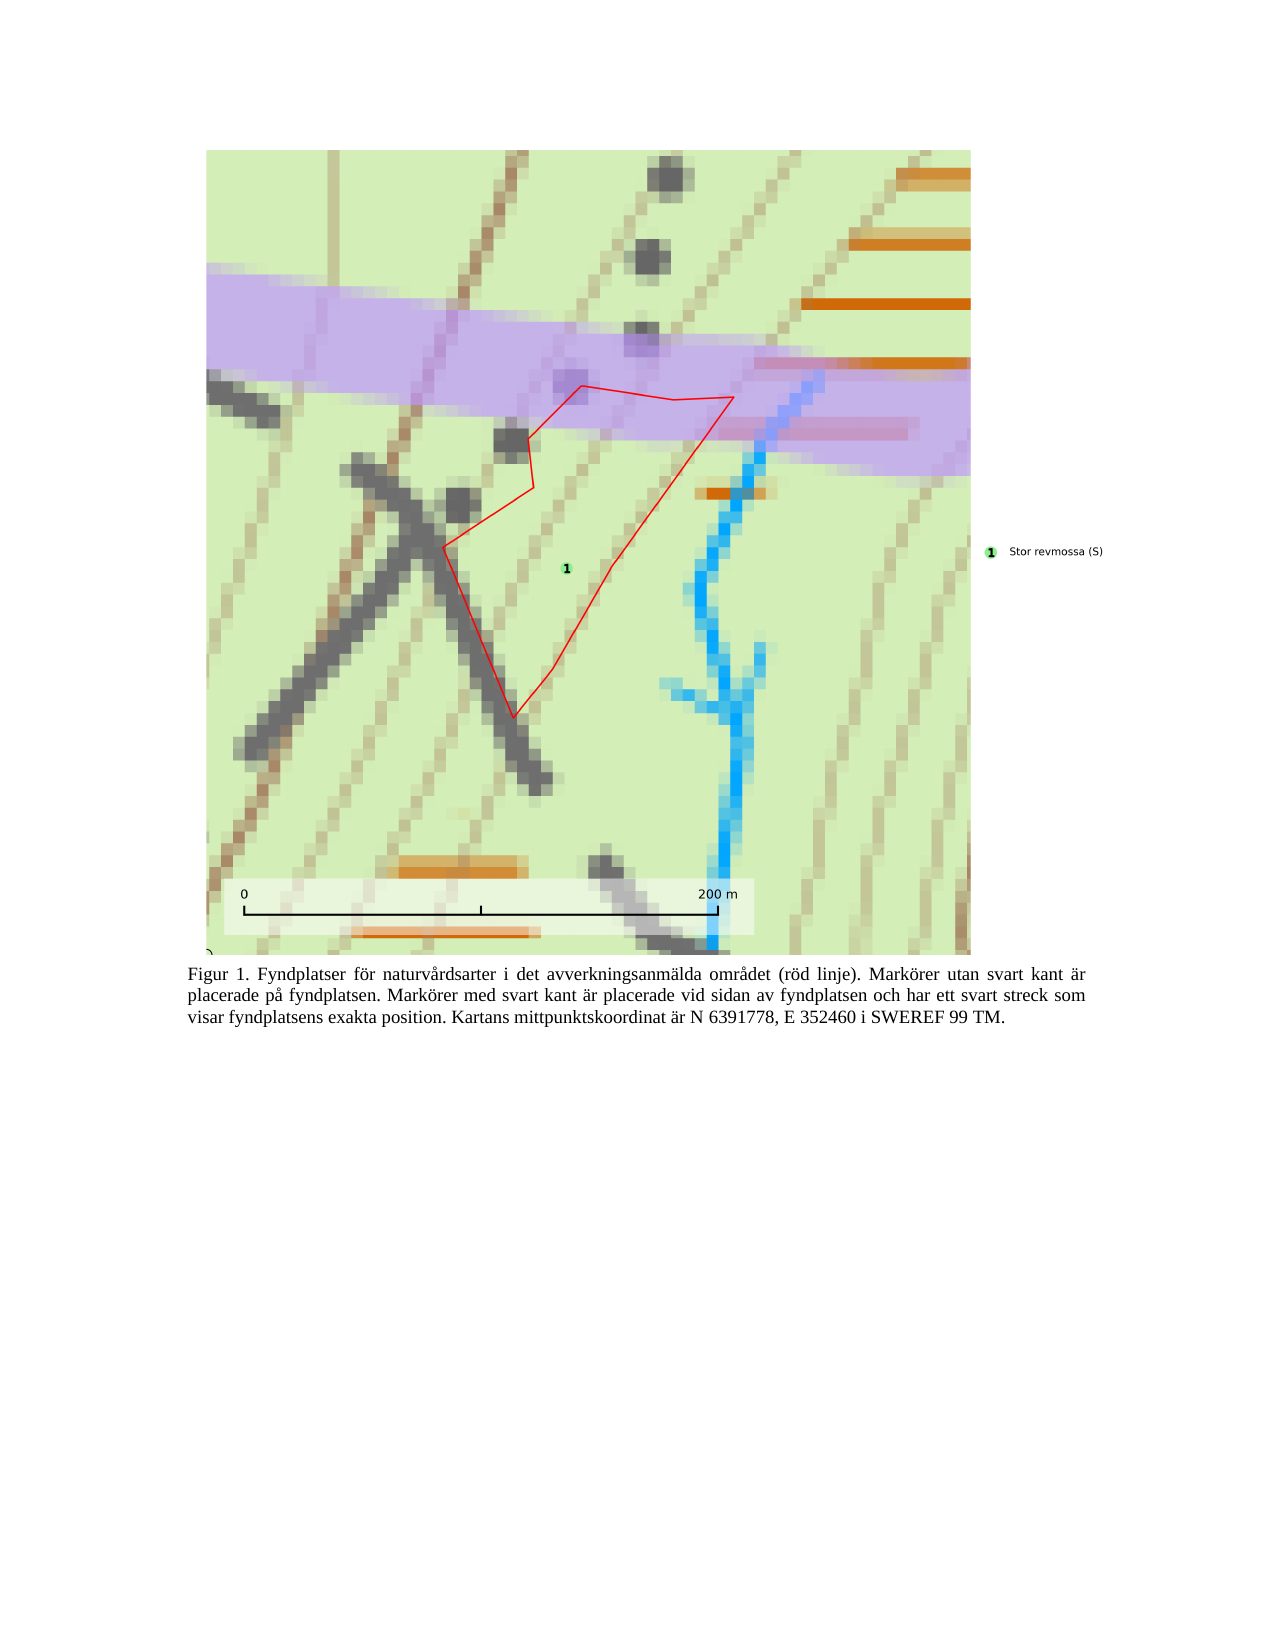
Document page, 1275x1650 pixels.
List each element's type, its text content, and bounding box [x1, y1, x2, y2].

text Figur 1. Fyndplatser för naturvårdsarter i det avverkningsanmälda området (röd linje). Markörer utan svart kant är placerade på fyndplatsen. Markörer med svart kant är placerade vid sidan av fyndplatsen och har ett svart streck som visar fyndplatsens exakta position. Kartans mittpunktskoordinat är N 6391778, E 352460 i SWEREF 99 TM. [187, 963, 1087, 1027]
picture [206, 150, 1107, 955]
